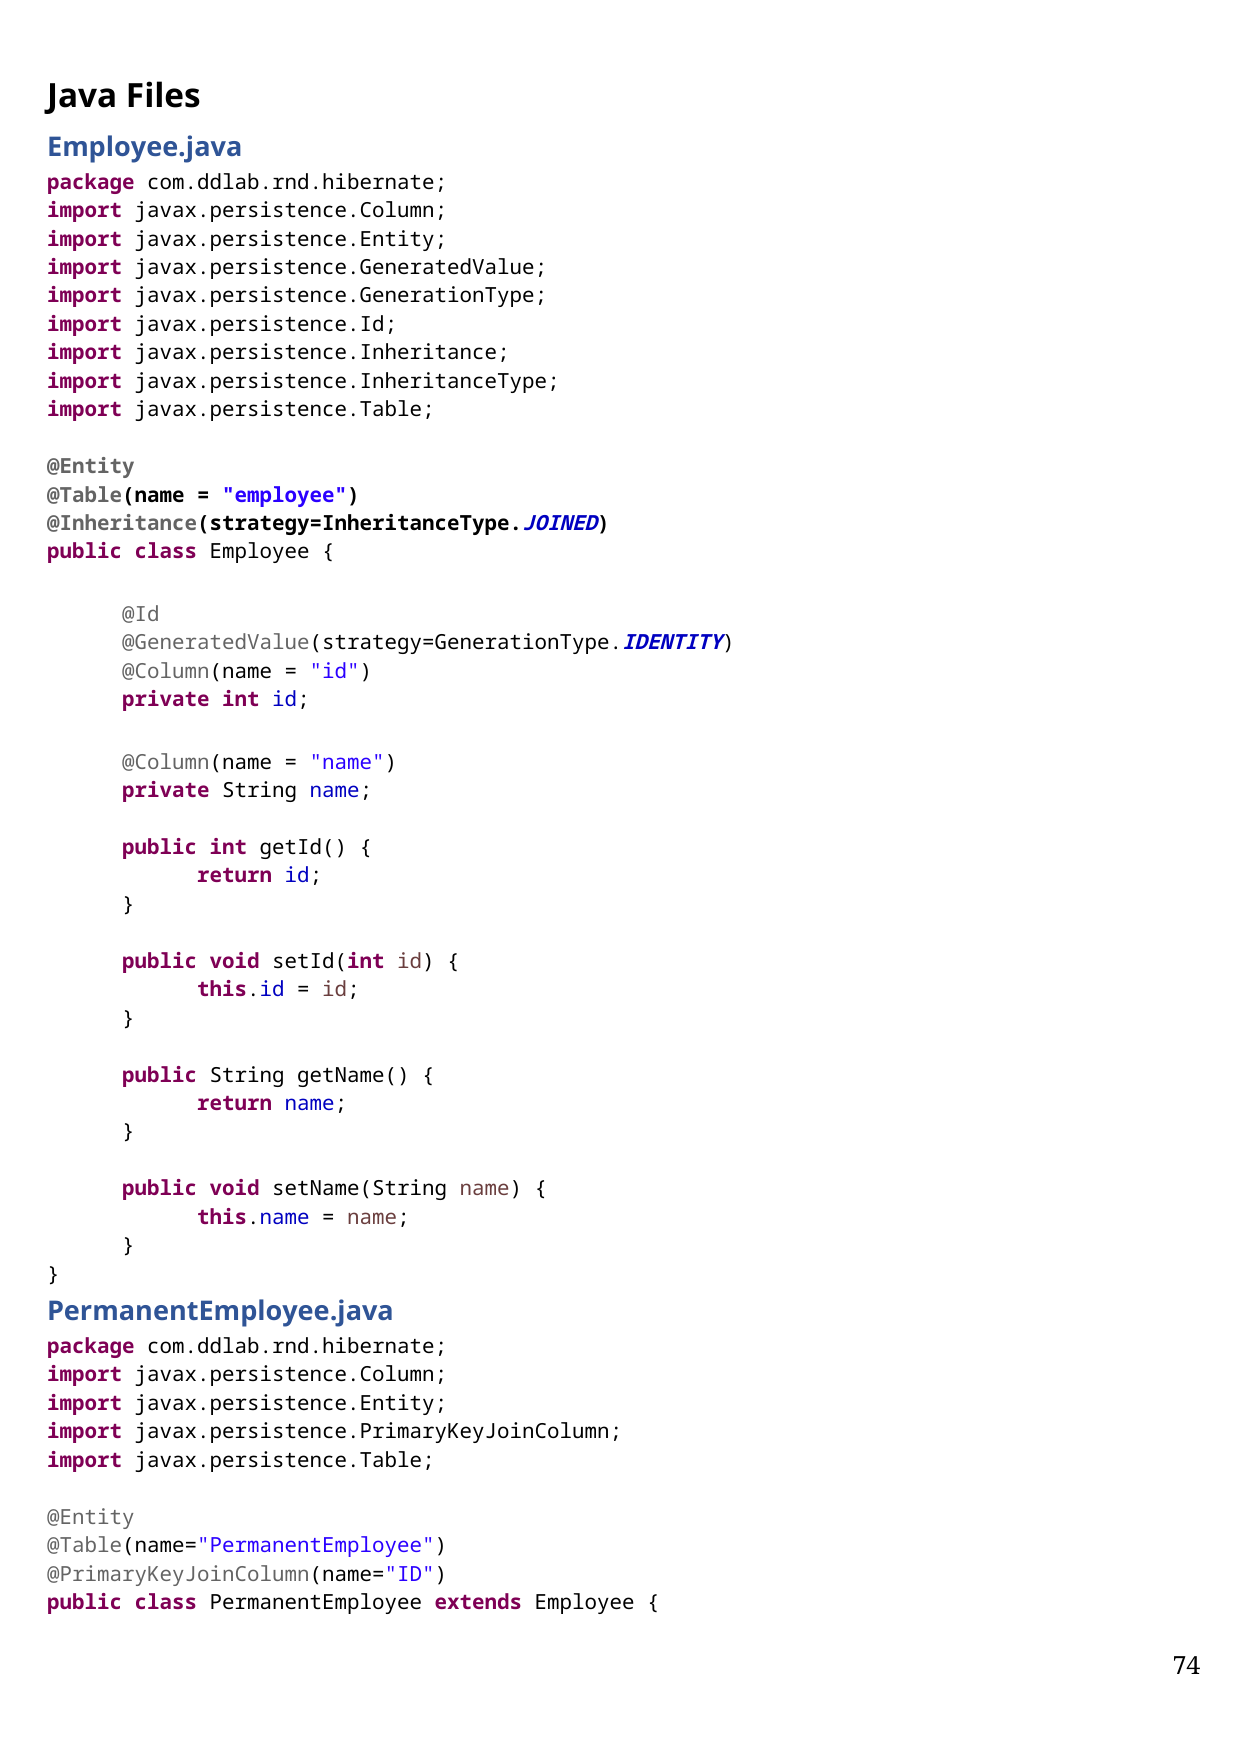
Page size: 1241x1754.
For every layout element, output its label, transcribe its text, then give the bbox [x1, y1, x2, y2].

subtitle PermanentEmployee.java [47, 1291, 1200, 1328]
subtitle Employee.java [47, 127, 1200, 164]
text } [47, 1117, 1200, 1145]
text this.name = name; [47, 1202, 1200, 1230]
text public void setName(String name) { [47, 1173, 1200, 1202]
text @Id [47, 599, 1200, 627]
text import javax.persistence.Entity; [47, 224, 1200, 252]
text public class PermanentEmployee extends Employee { [47, 1587, 1200, 1616]
text package com.ddlab.rnd.hibernate; [47, 1331, 1200, 1359]
text import javax.persistence.GeneratedValue; [47, 252, 1200, 281]
text @Column(name = "id") [47, 656, 1200, 684]
text @Entity [47, 451, 1200, 480]
text public class Employee { [47, 537, 1200, 565]
text private int id; [47, 684, 1200, 713]
subtitle Java Files [47, 72, 1200, 117]
text } [47, 889, 1200, 917]
text import javax.persistence.Inheritance; [47, 337, 1200, 366]
text @PrimaryKeyJoinColumn(name="ID") [47, 1559, 1200, 1587]
text package com.ddlab.rnd.hibernate; [47, 167, 1200, 195]
text import javax.persistence.Id; [47, 309, 1200, 337]
text import javax.persistence.Column; [47, 195, 1200, 224]
text @GeneratedValue(strategy=GenerationType.IDENTITY) [47, 627, 1200, 656]
text import javax.persistence.Table; [47, 394, 1200, 423]
text import javax.persistence.Column; [47, 1359, 1200, 1388]
text @Column(name = "name") [47, 747, 1200, 775]
text @Inheritance(strategy=InheritanceType.JOINED) [47, 508, 1200, 537]
text @Entity [47, 1502, 1200, 1530]
text private String name; [47, 775, 1200, 804]
text public void setId(int id) { [47, 946, 1200, 974]
text } [47, 1259, 1200, 1287]
text public String getName() { [47, 1060, 1200, 1088]
text return name; [47, 1088, 1200, 1117]
text import javax.persistence.Entity; [47, 1388, 1200, 1416]
text } [47, 1230, 1200, 1259]
text this.id = id; [47, 974, 1200, 1003]
text public int getId() { [47, 832, 1200, 861]
text import javax.persistence.Table; [47, 1445, 1200, 1473]
text import javax.persistence.GenerationType; [47, 281, 1200, 309]
text import javax.persistence.PrimaryKeyJoinColumn; [47, 1416, 1200, 1445]
text import javax.persistence.InheritanceType; [47, 366, 1200, 394]
text } [47, 1003, 1200, 1031]
text @Table(name = "employee") [47, 480, 1200, 508]
text return id; [47, 861, 1200, 889]
text @Table(name="PermanentEmployee") [47, 1530, 1200, 1559]
